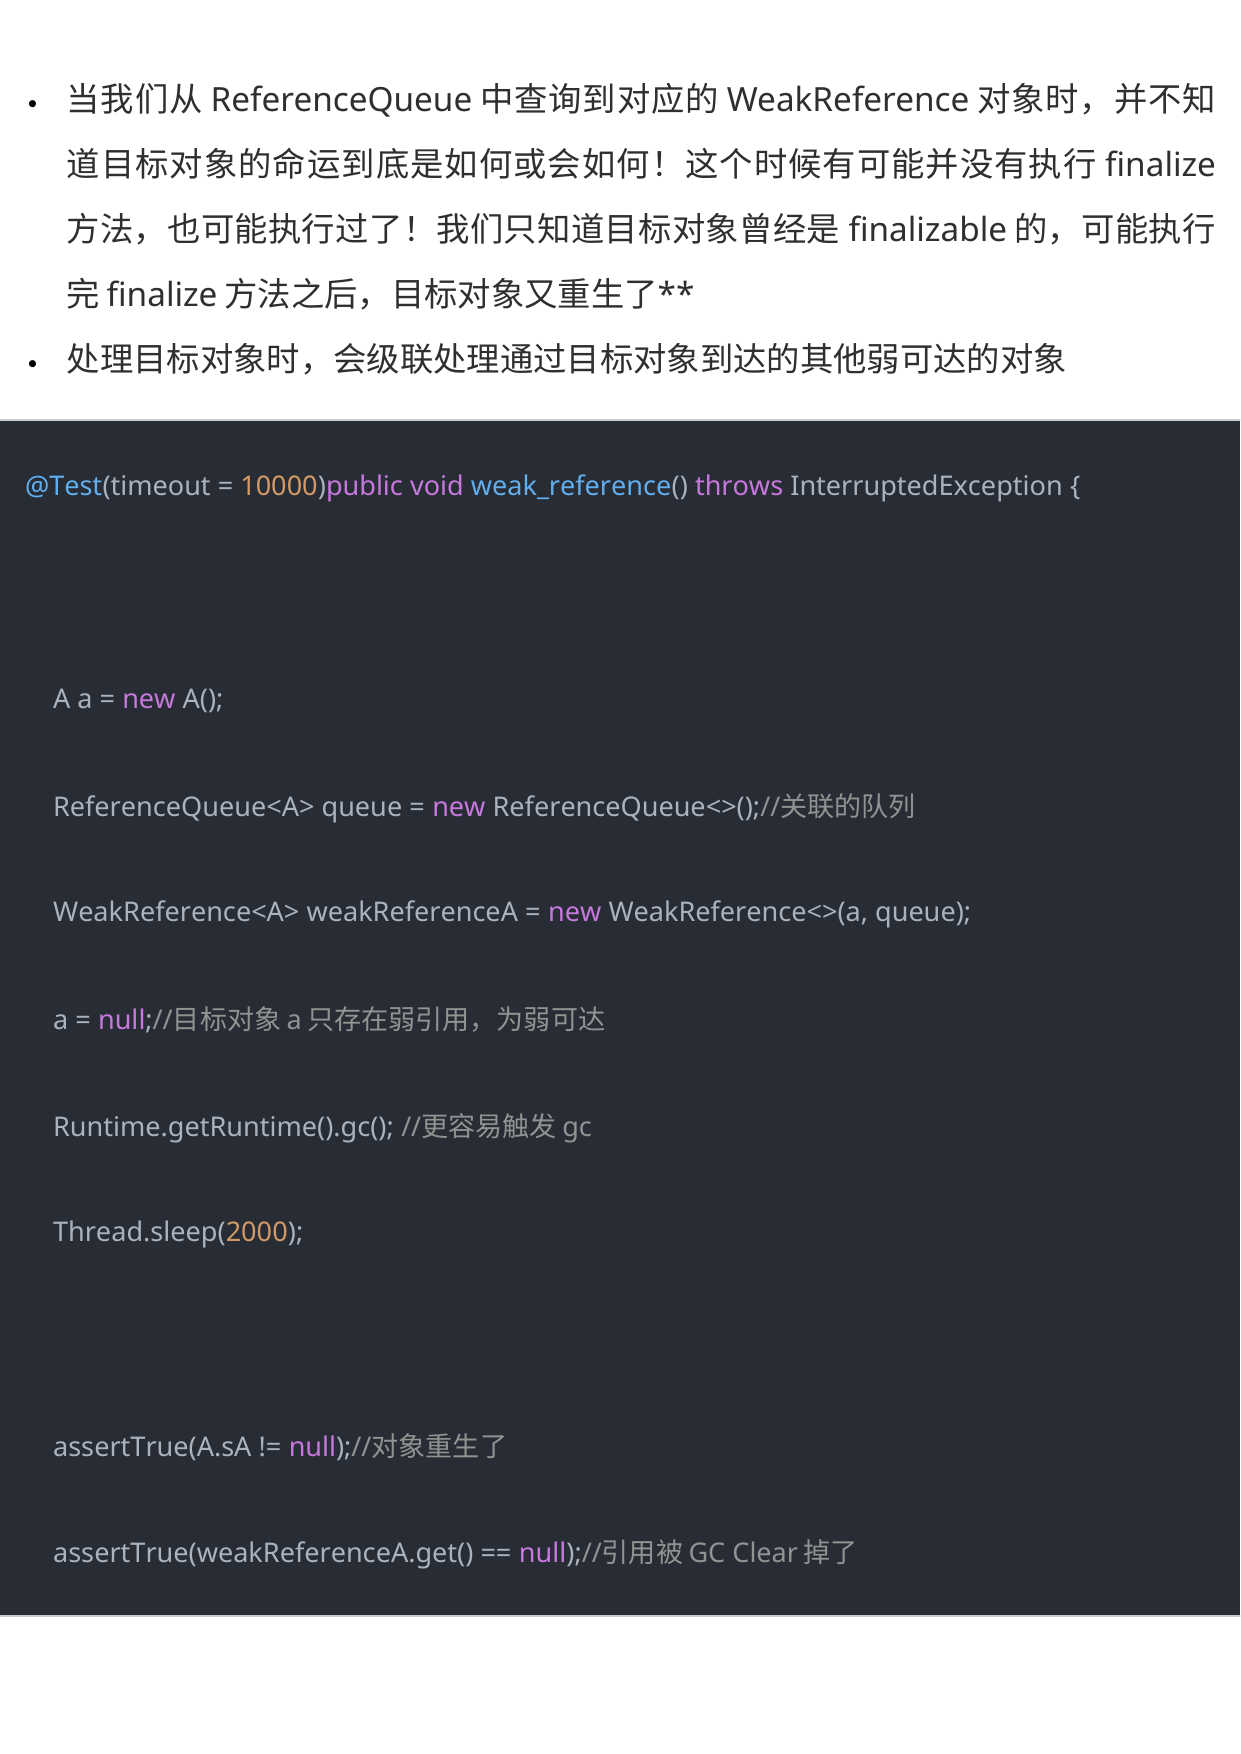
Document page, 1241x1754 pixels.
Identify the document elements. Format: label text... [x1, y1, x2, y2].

list 当我们从ReferenceQueue中查询到对应的WeakReference对象时，并不知道目标对象的命运到底是如何或会如何！这个时候有可能并没有执行finalize方法，也可能执行过了！我们只知道目标对象曾经是finalizable的，可能执行完finalize方法之后，目标对象又重生了** [29, 64, 1216, 324]
text assertTrue(A.sA != null);//对象重生了 [0, 1379, 1240, 1477]
text assertTrue(weakReferenceA.get() == null);//引用被GC Clear掉了 [0, 1485, 1240, 1615]
list 处理目标对象时，会级联处理通过目标对象到达的其他弱可达的对象 [29, 324, 1216, 389]
text A a = new A(); [0, 632, 1240, 730]
text WeakReference<A> weakReferenceA = new WeakReference<>(a, queue); [0, 845, 1240, 944]
text Thread.sleep(2000); [0, 1165, 1240, 1264]
text Runtime.getRuntime().gc(); //更容易触发gc [0, 1059, 1240, 1157]
text a = null;//目标对象a只存在弱引用，为弱可达 [0, 952, 1240, 1050]
text @Test(timeout = 10000)public void weak_reference() throws InterruptedException { [0, 421, 1240, 517]
text ReferenceQueue<A> queue = new ReferenceQueue<>();//关联的队列 [0, 739, 1240, 837]
